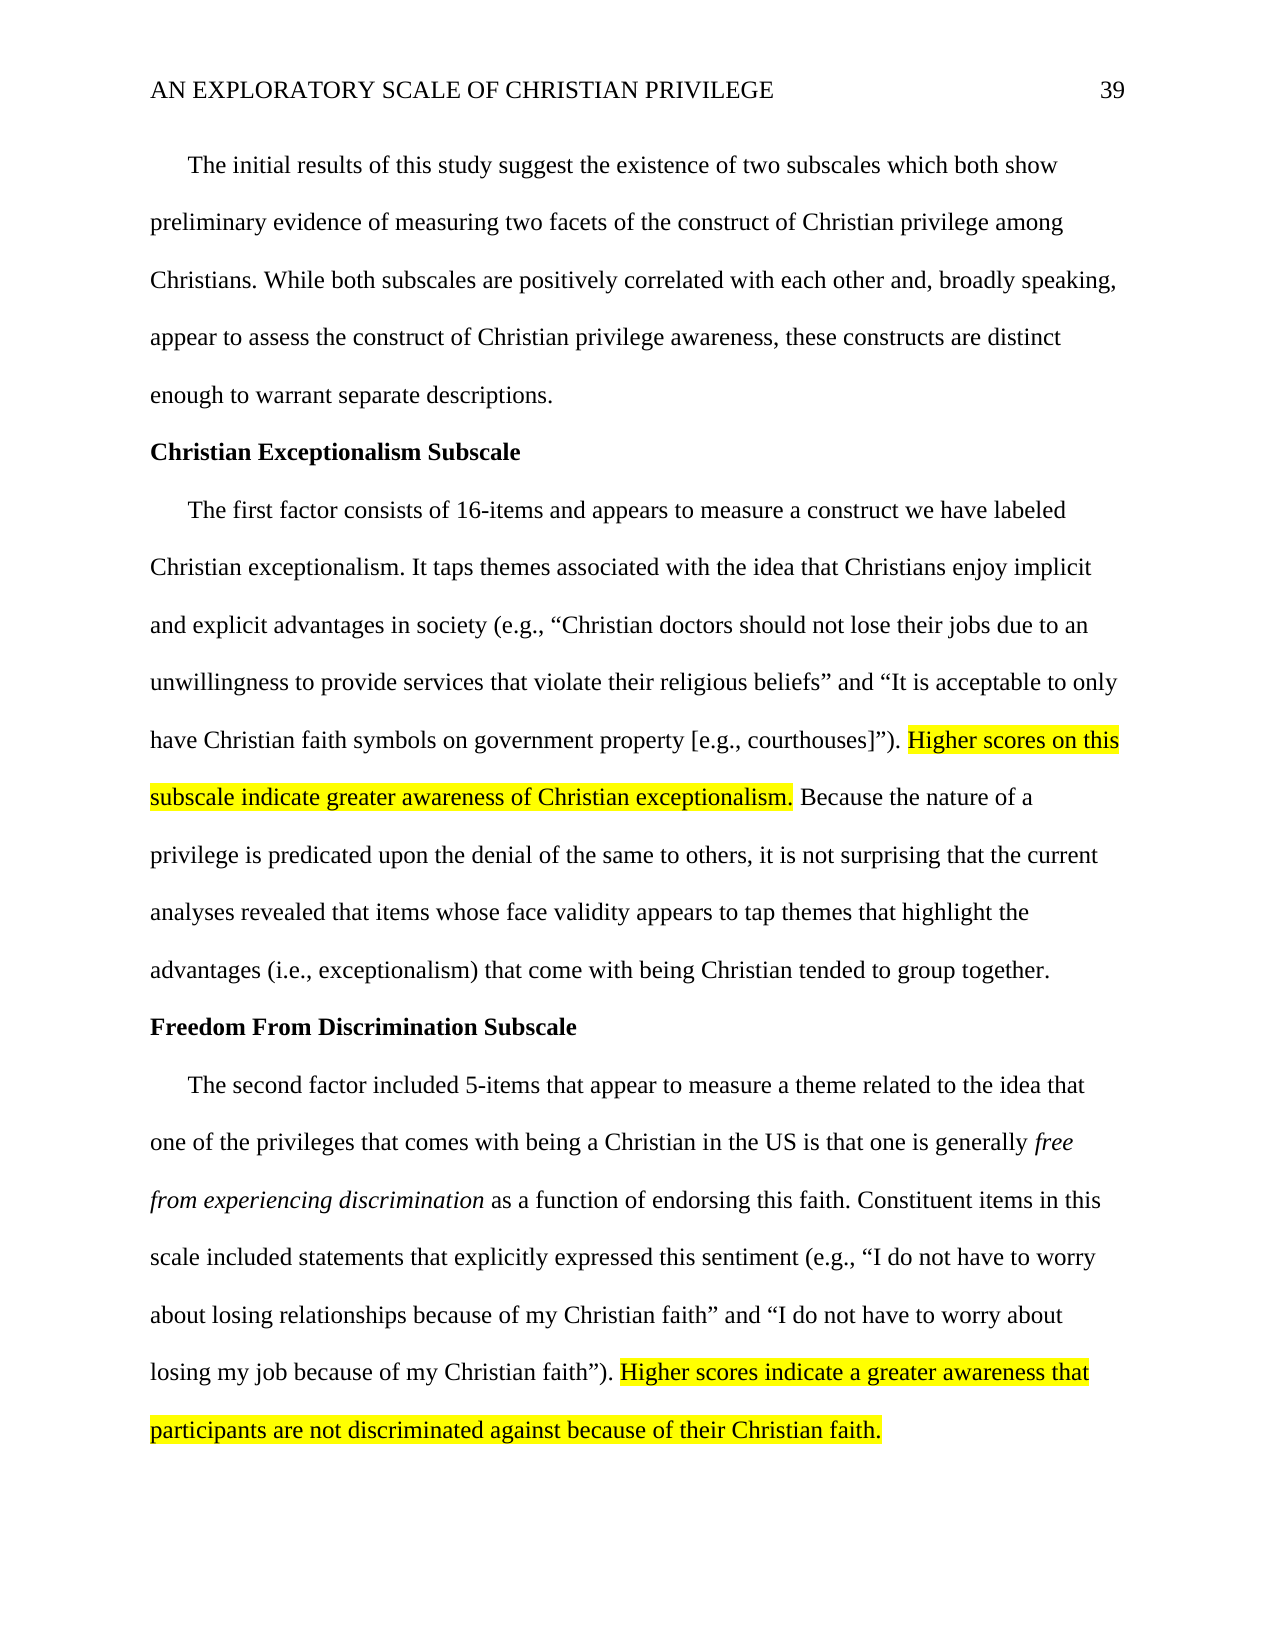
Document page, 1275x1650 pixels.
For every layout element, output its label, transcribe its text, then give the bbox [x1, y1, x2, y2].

text Christian Exceptionalism Subscale [150, 437, 1125, 466]
text The second factor included 5-items that appear to measure a theme related to the idea that one of the privileges that comes with being a Christian in the US is that one is generally free from experiencing discrimination as a function of endorsing this faith. Constituent items in this scale included statements that explicitly expressed this sentiment (e.g., “I do not have to worry about losing relationships because of my Christian faith” and “I do not have to worry about losing my job because of my Christian faith”). Higher scores indicate a greater awareness that participants are not discriminated against because of their Christian faith. [150, 1070, 1125, 1444]
text The first factor consists of 16-items and appears to measure a construct we have labeled Christian exceptionalism. It taps themes associated with the idea that Christians enjoy implicit and explicit advantages in society (e.g., “Christian doctors should not lose their jobs due to an unwillingness to provide services that violate their religious beliefs” and “It is acceptable to only have Christian faith symbols on government property [e.g., courthouses]”). Higher scores on this subscale indicate greater awareness of Christian exceptionalism. Because the nature of a privilege is predicated upon the denial of the same to others, it is not surprising that the current analyses revealed that items whose face validity appears to tap themes that highlight the advantages (i.e., exceptionalism) that come with being Christian tended to group together. [150, 495, 1125, 984]
text Freedom From Discrimination Subscale [150, 1012, 1125, 1041]
text The initial results of this study suggest the existence of two subscales which both show preliminary evidence of measuring two facets of the construct of Christian privilege among Christians. While both subscales are positively correlated with each other and, broadly speaking, appear to assess the construct of Christian privilege awareness, these constructs are distinct enough to warrant separate descriptions. [150, 150, 1125, 409]
